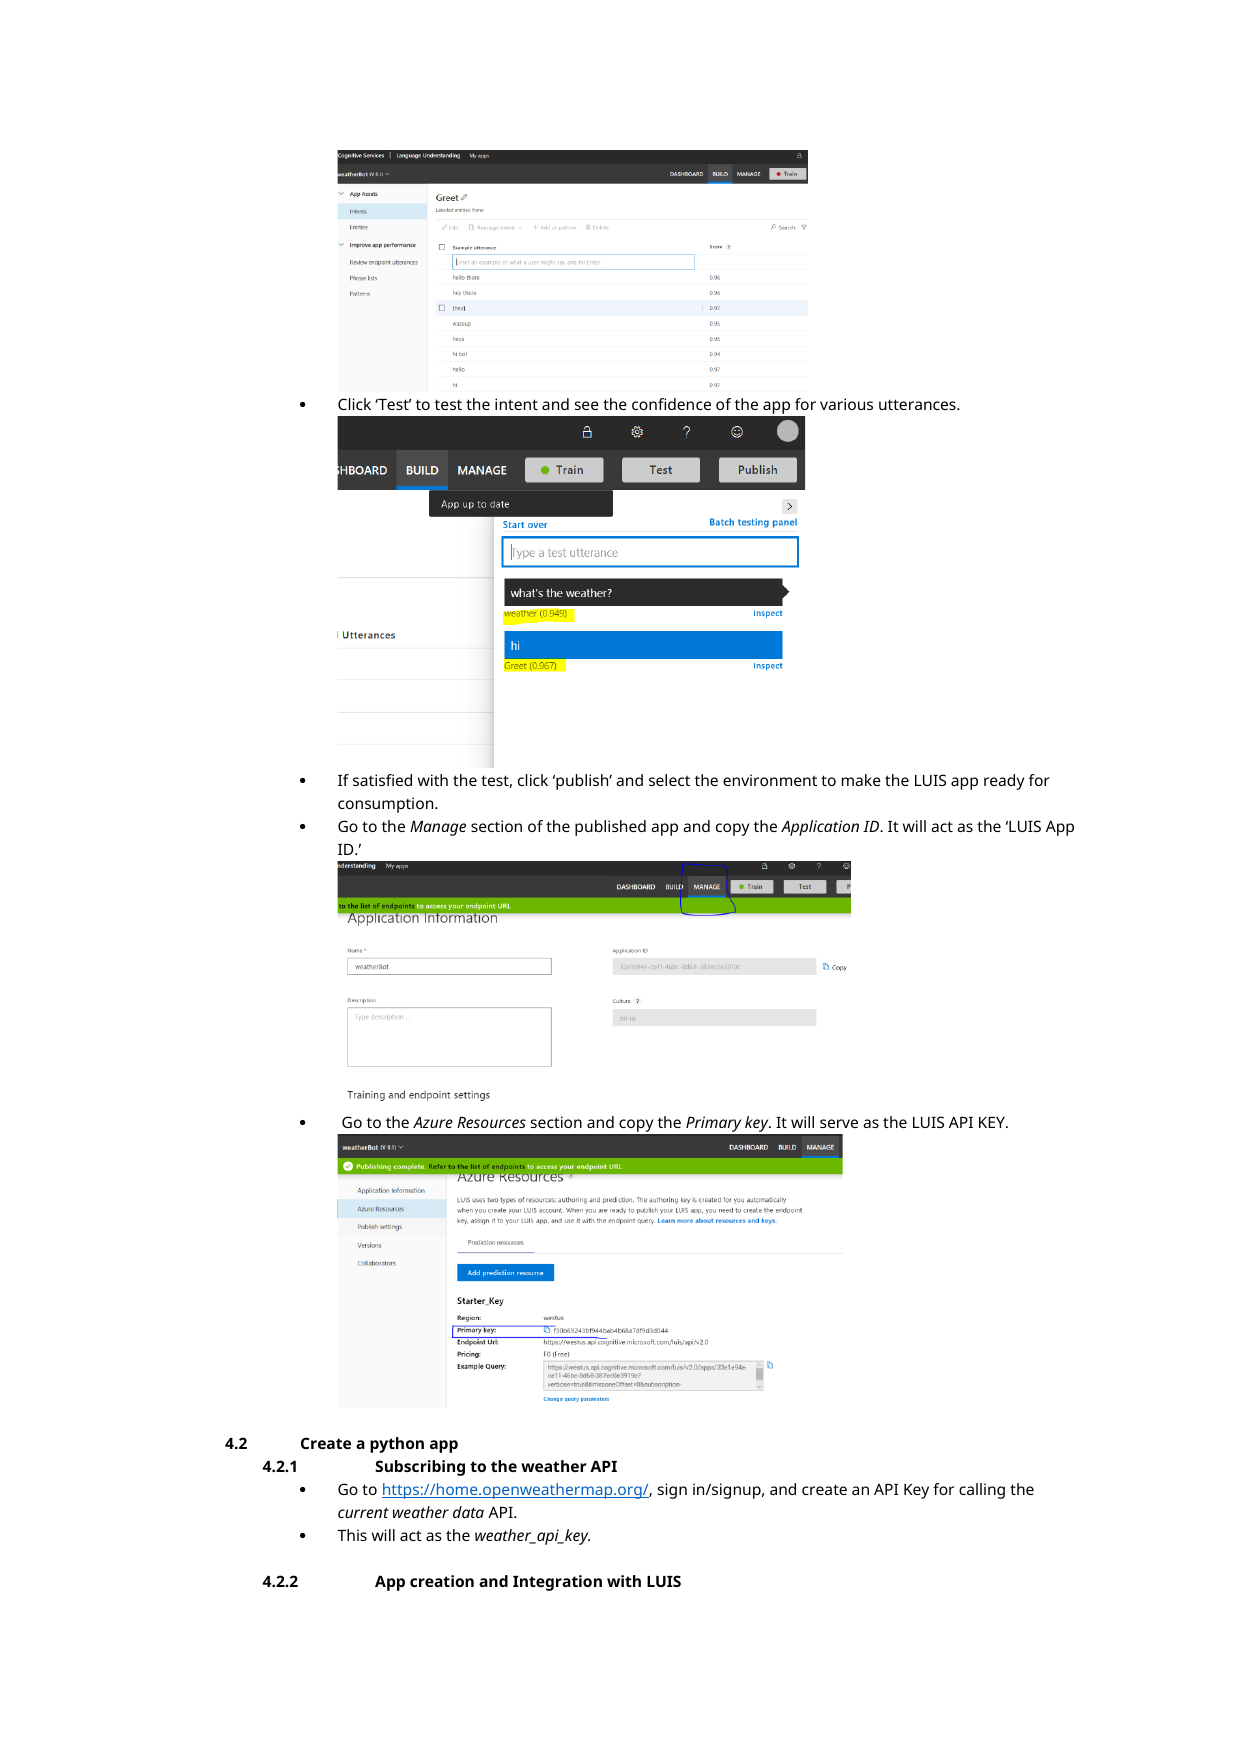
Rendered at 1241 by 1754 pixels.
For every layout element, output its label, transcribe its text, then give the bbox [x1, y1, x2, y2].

list Create a python app [225, 1433, 1090, 1454]
picture [337, 861, 851, 1110]
picture [337, 150, 808, 392]
list Go to the Azure Resources section and copy the Primary key. It will serve as the LUIS API KEY. [300, 1112, 1090, 1133]
list Subscribing to the weather API [262, 1456, 1090, 1477]
list App creation and Integration with LUIS [262, 1571, 1090, 1592]
picture [337, 416, 805, 768]
list Go to the Manage section of the published app and copy the Application ID. It will act as the ‘LUIS App ID.’ [300, 816, 1090, 860]
list If satisfied with the test, click ‘publish’ and select the environment to make the LUIS app ready for consumption. [300, 770, 1090, 814]
picture [337, 1134, 843, 1408]
list Go to https://home.openweathermap.org/, sign in/signup, and create an API Key for calling the current weather data API. [300, 1479, 1090, 1523]
list This will act as the weather_api_key. [300, 1525, 1090, 1546]
list Click ‘Test’ to test the intent and see the confidence of the app for various utterances. [300, 394, 1090, 415]
